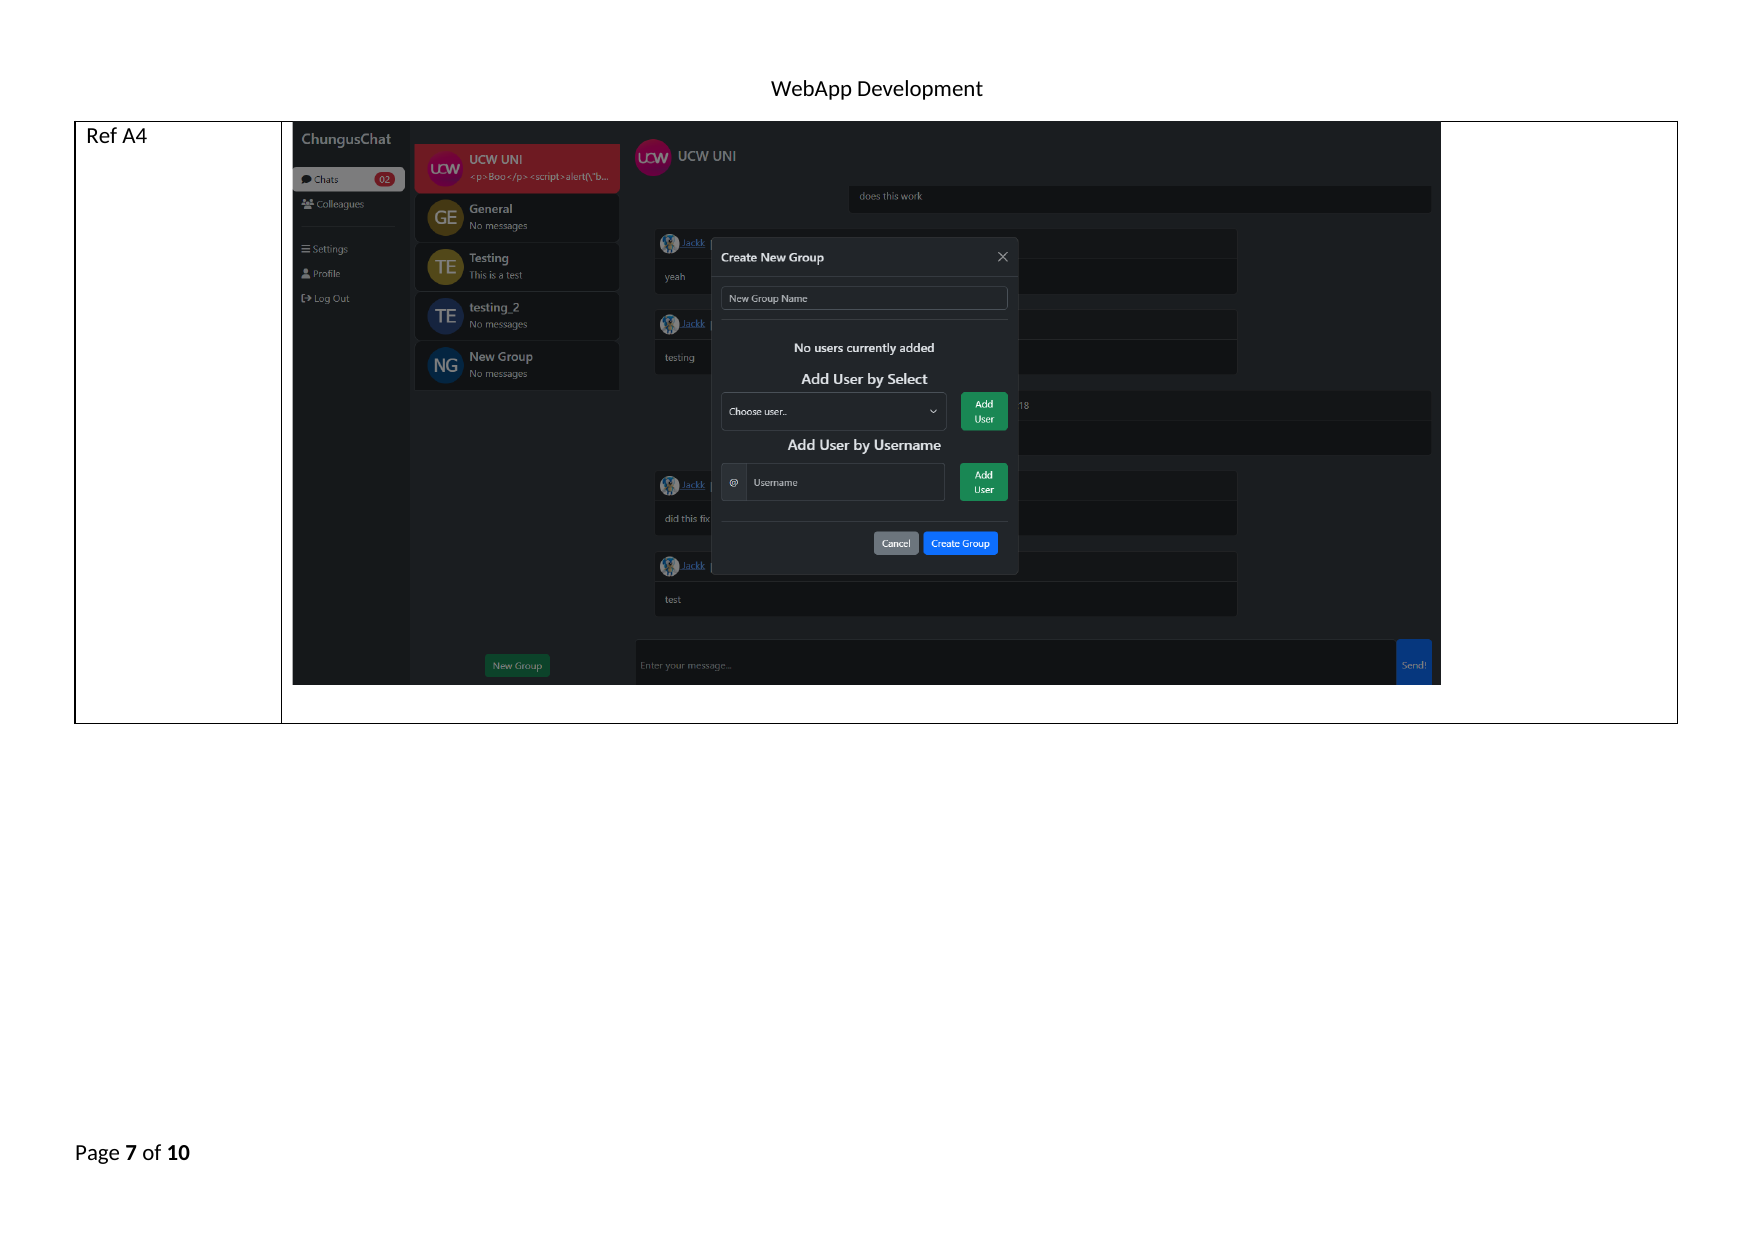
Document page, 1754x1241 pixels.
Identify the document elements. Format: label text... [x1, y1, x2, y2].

table_cell Ref A4 [76, 122, 281, 723]
table_cell [282, 122, 1677, 723]
picture [292, 121, 1441, 685]
